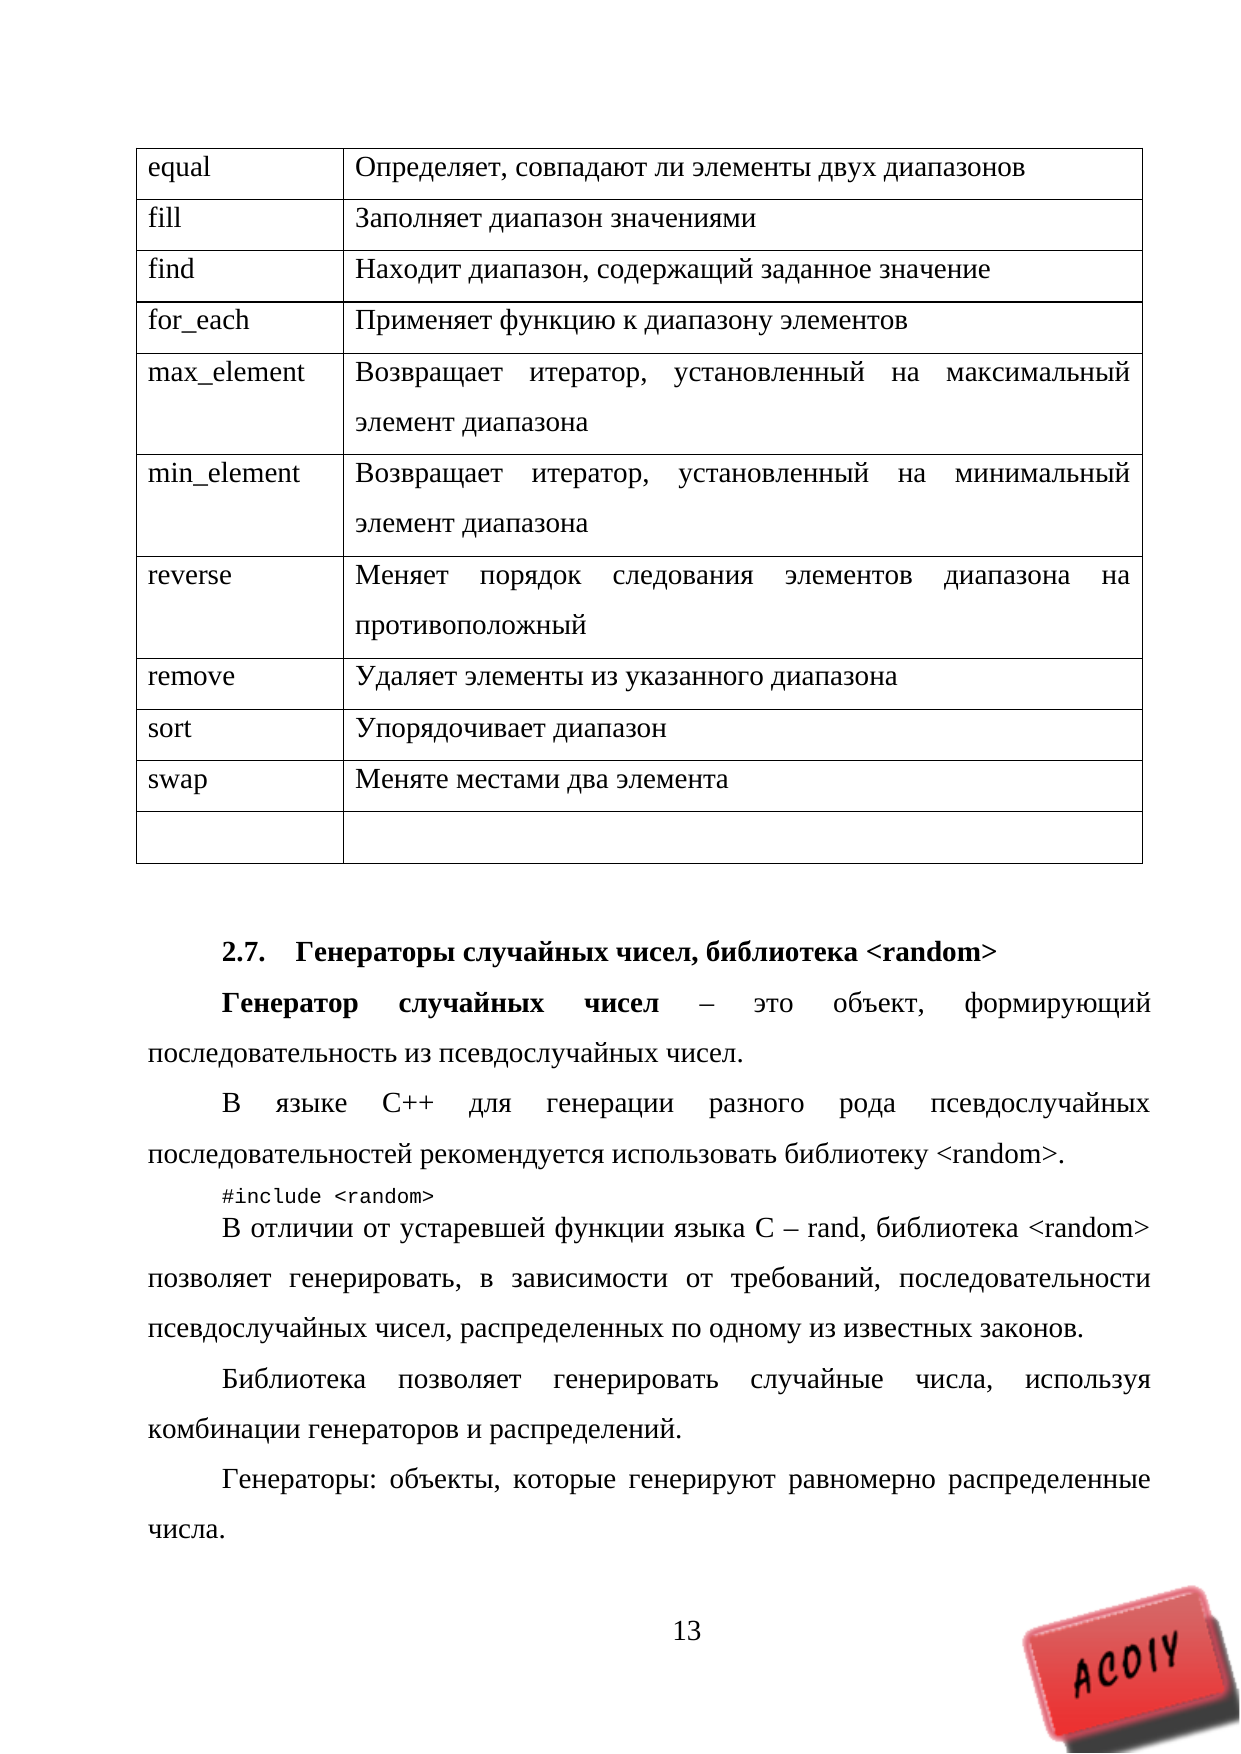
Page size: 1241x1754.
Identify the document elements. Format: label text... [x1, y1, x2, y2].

table_cell [344, 812, 1142, 862]
table_cell Определяет, совпадают ли элементы двух диапазонов [344, 149, 1142, 199]
table_cell max_element [137, 354, 343, 454]
table_cell Меняте местами два элемента [344, 761, 1142, 811]
text #include <random> [148, 1186, 1152, 1210]
table_cell for_each [137, 303, 343, 353]
table_cell [137, 812, 343, 862]
table_cell sort [137, 710, 343, 760]
table_cell equal [137, 149, 343, 199]
table_cell Упорядочивает диапазон [344, 710, 1142, 760]
text Библиотека позволяет генерировать случайные числа, используя комбинации генераторов и распределений. [148, 1361, 1152, 1444]
table_cell Возвращает итератор, установленный на минимальный элемент диапазона [344, 455, 1142, 556]
text В языке С++ для генерации разного рода псевдослучайных последовательностей рекомендуется использовать библиотеку <random>. [148, 1086, 1152, 1169]
picture [1013, 901, 1240, 1753]
table_cell remove [137, 659, 343, 709]
table_cell Возвращает итератор, установленный на максимальный элемент диапазона [344, 354, 1142, 454]
subtitle Генераторы случайных чисел, библиотека <random> [148, 934, 1152, 968]
table_cell Удаляет элементы из указанного диапазона [344, 659, 1142, 709]
table_cell Применяет функцию к диапазону элементов [344, 303, 1142, 353]
table_cell find [137, 251, 343, 301]
table_cell reverse [137, 557, 343, 657]
table_cell Заполняет диапазон значениями [344, 200, 1142, 250]
table_cell min_element [137, 455, 343, 556]
table_cell Находит диапазон, содержащий заданное значение [344, 251, 1142, 301]
text Генераторы: объекты, которые генерируют равномерно распределенные числа. [148, 1461, 1152, 1545]
table_cell Меняет порядок следования элементов диапазона на противоположный [344, 557, 1142, 657]
text В отличии от устаревшей функции языка С – rand, библиотека <random> позволяет генерировать, в зависимости от требований, последовательности псевдослучайных чисел, распределенных по одному из известных законов. [148, 1210, 1152, 1344]
table_cell fill [137, 200, 343, 250]
table_cell swap [137, 761, 343, 811]
text Генератор случайных чисел – это объект, формирующий последовательность из псевдослучайных чисел. [148, 985, 1152, 1069]
